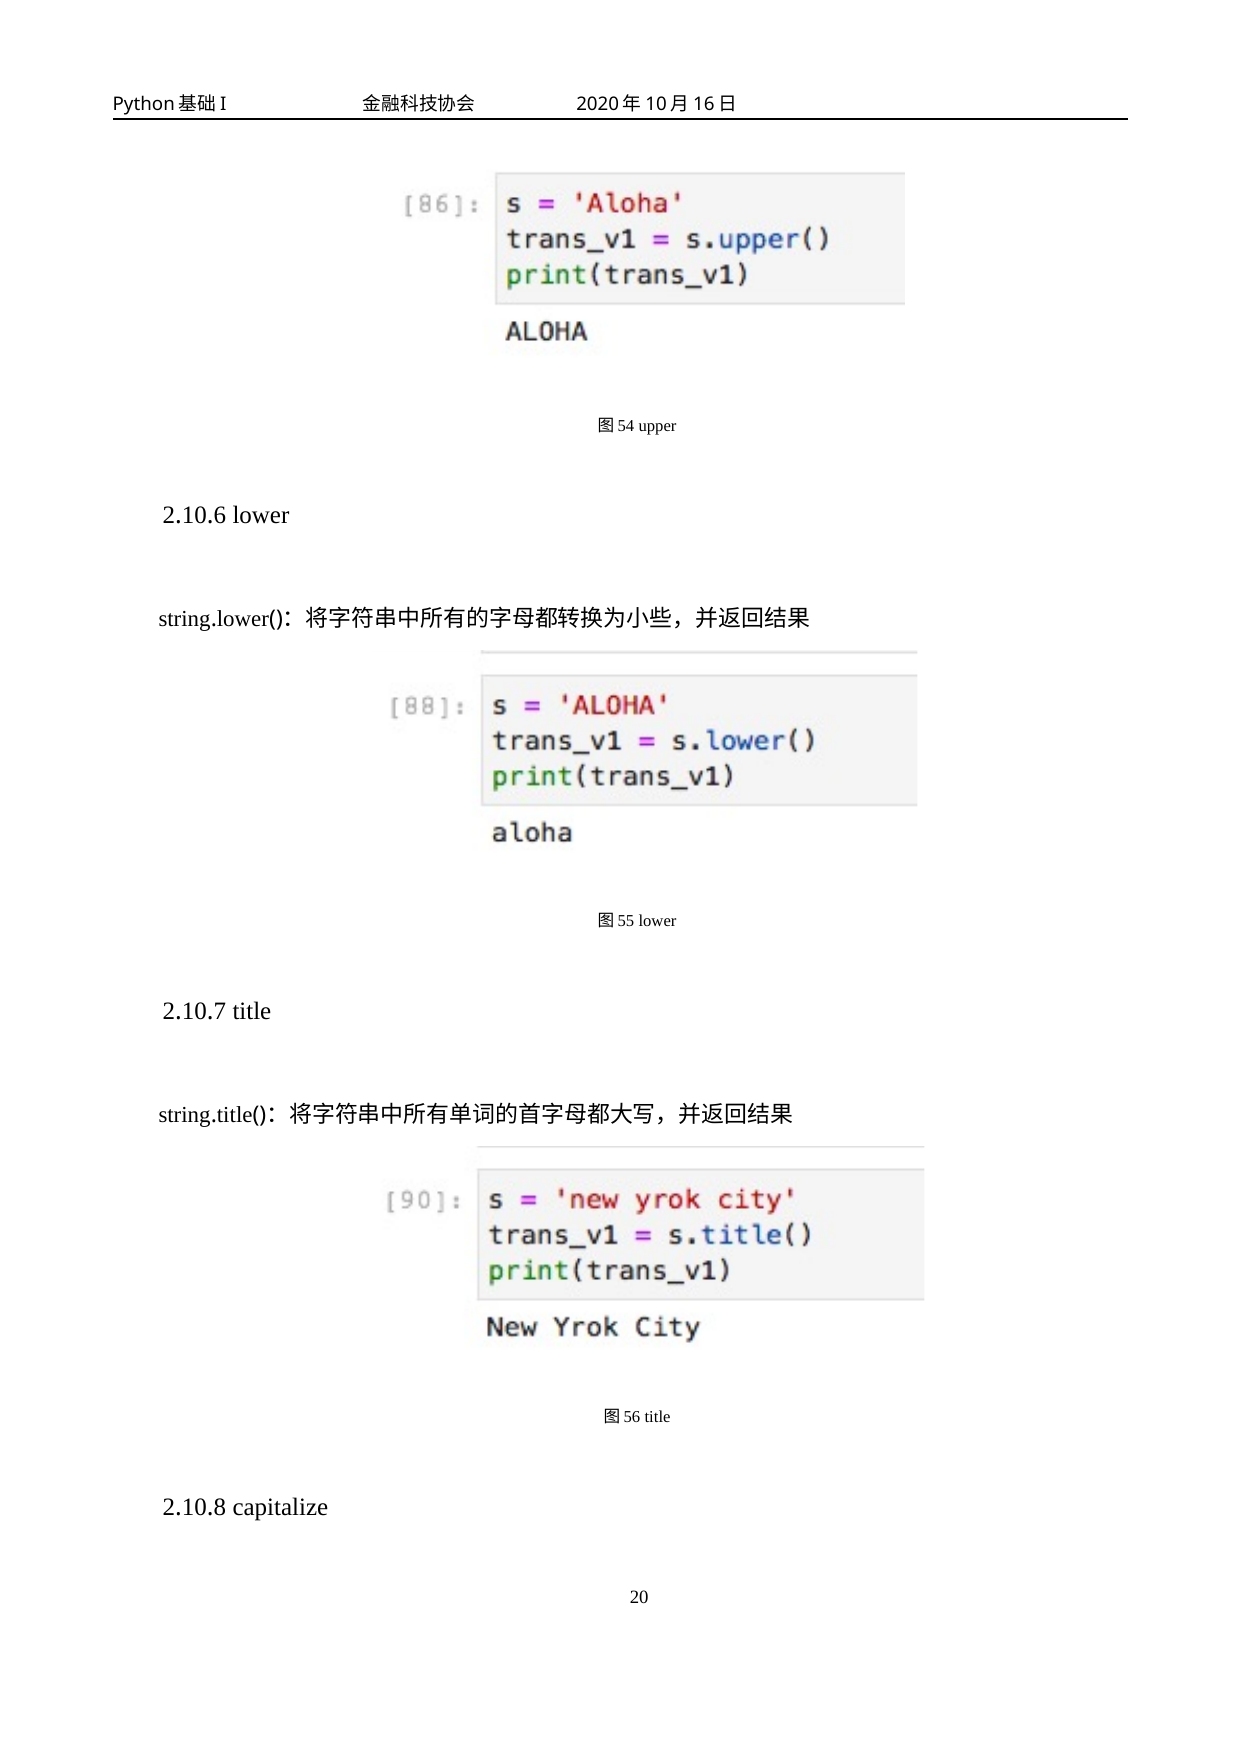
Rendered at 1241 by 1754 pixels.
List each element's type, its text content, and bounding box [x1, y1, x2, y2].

text string.title()：将字符串中所有单词的首字母都大写，并返回结果 [112, 1096, 1128, 1129]
text 图56 title [112, 1398, 1128, 1432]
subtitle 2.10.7 title [112, 976, 1128, 1044]
text string.lower()：将字符串中所有的字母都转换为小些，并返回结果 [112, 600, 1128, 634]
text 图55 lower [112, 903, 1128, 937]
picture [373, 650, 918, 863]
subtitle 2.10.8 capitalize [112, 1471, 1128, 1539]
picture [365, 1146, 925, 1368]
picture [385, 155, 905, 362]
text 图54 upper [112, 407, 1128, 441]
subtitle 2.10.6 lower [112, 480, 1128, 548]
